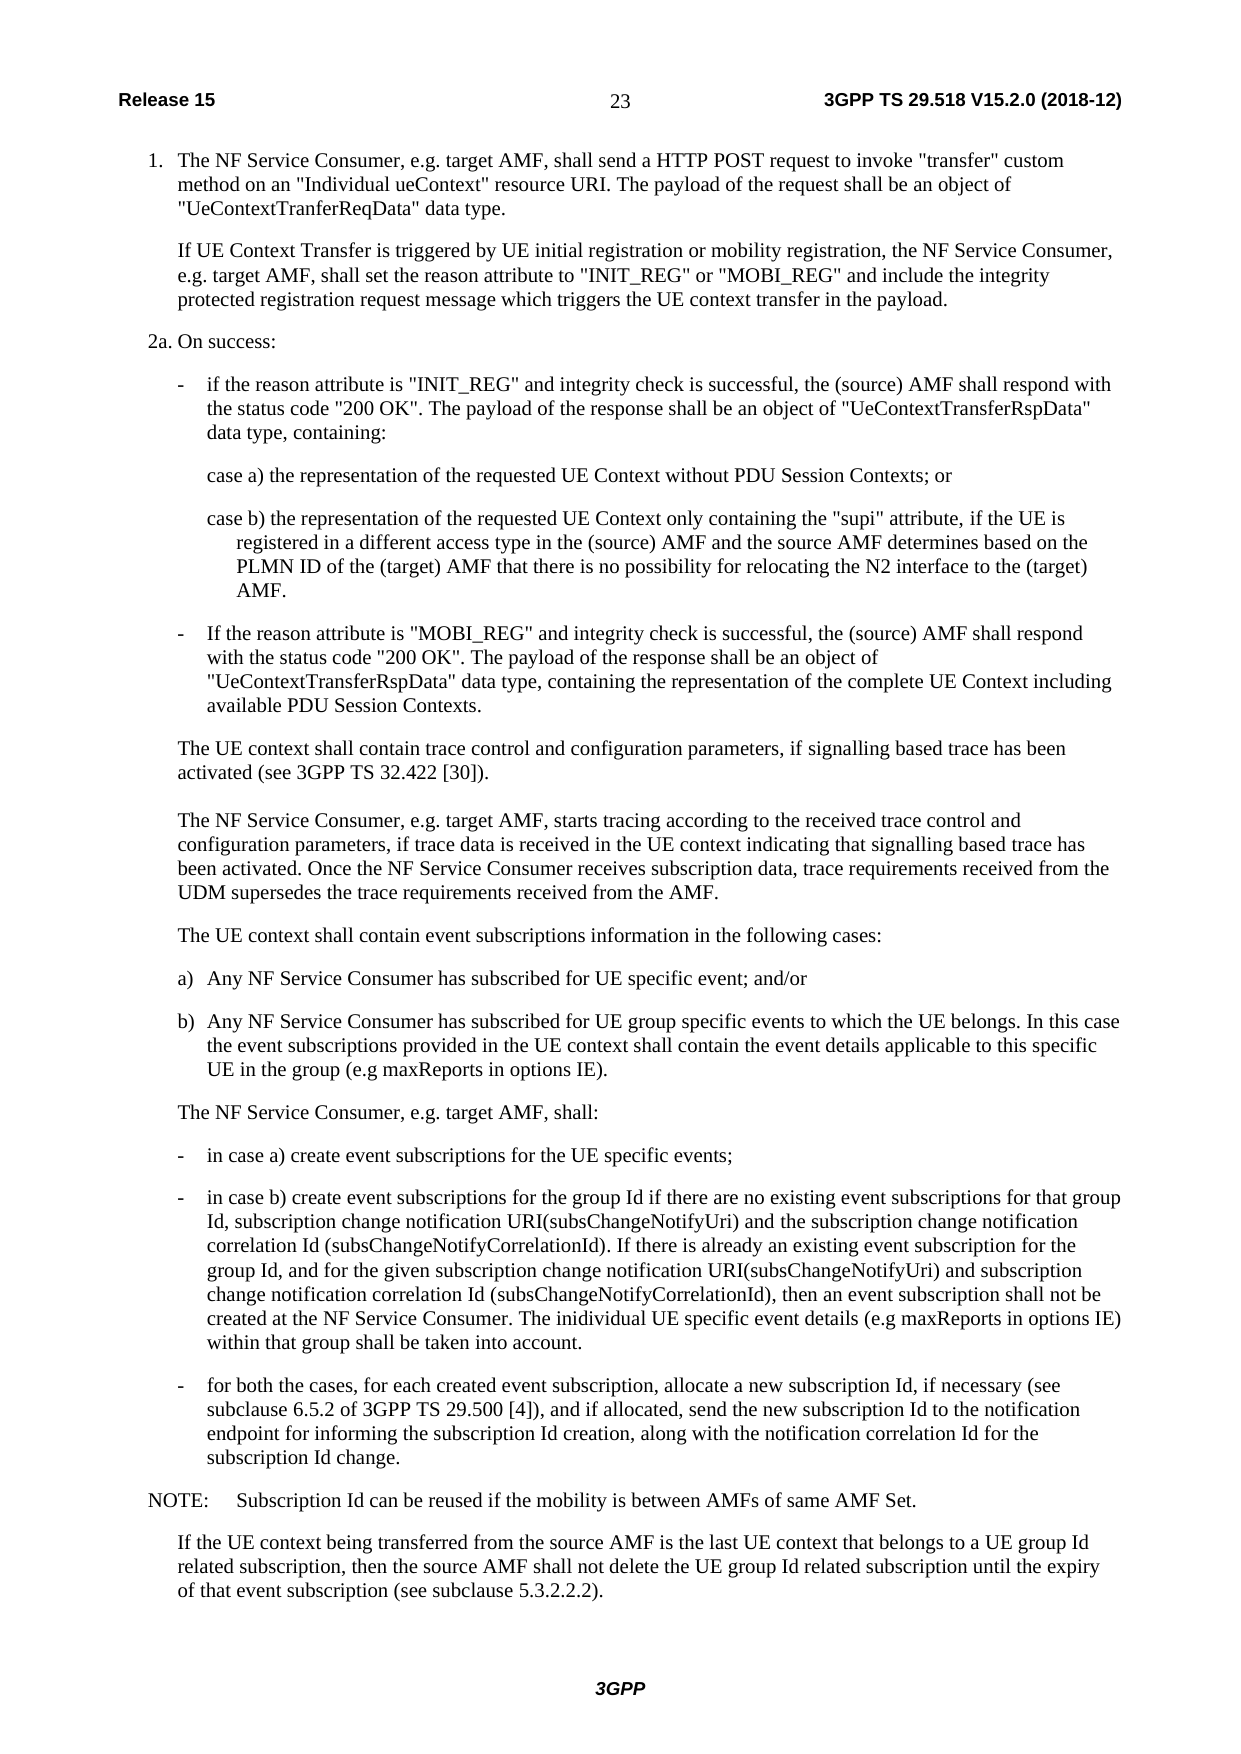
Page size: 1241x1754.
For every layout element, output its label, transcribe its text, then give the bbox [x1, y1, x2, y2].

text - If the reason attribute is "MOBI_REG" and integrity check is successful, the (source) AMF shall respond with the status code "200 OK". The payload of the response shall be an object of "UeContextTransferRspData" data type, containing the representation of the complete UE Context including available PDU Session Contexts. [177, 621, 1122, 717]
text b) Any NF Service Consumer has subscribed for UE group specific events to which the UE belongs. In this case the event subscriptions provided in the UE context shall contain the event details applicable to this specific UE in the group (e.g maxReports in options IE). [177, 1009, 1122, 1081]
text NOTE: Subscription Id can be reused if the mobility is between AMFs of same AMF Set. [148, 1487, 1122, 1512]
text The UE context shall contain event subscriptions information in the following cases: [148, 923, 1122, 947]
text - in case b) create event subscriptions for the group Id if there are no existing event subscriptions for that group Id, subscription change notification URI(subsChangeNotifyUri) and the subscription change notification correlation Id (subsChangeNotifyCorrelationId). If there is already an existing event subscription for the group Id, and for the given subscription change notification URI(subsChangeNotifyUri) and subscription change notification correlation Id (subsChangeNotifyCorrelationId), then an event subscription shall not be created at the NF Service Consumer. The inidividual UE specific event details (e.g maxReports in options IE) within that group shall be taken into account. [177, 1185, 1122, 1354]
text If the UE context being transferred from the source AMF is the last UE context that belongs to a UE group Id related subscription, then the source AMF shall not delete the UE group Id related subscription until the expiry of that event subscription (see subclause 5.3.2.2.2). [177, 1530, 1122, 1602]
text The UE context shall contain trace control and configuration parameters, if signalling based trace has been activated (see 3GPP TS 32.422 [30]). The NF Service Consumer, e.g. target AMF, starts tracing according to the received trace control and configuration parameters, if trace data is received in the UE context indicating that signalling based trace has been activated. Once the NF Service Consumer receives subscription data, trace requirements received from the UDM supersedes the trace requirements received from the AMF. [148, 736, 1122, 904]
text a) Any NF Service Consumer has subscribed for UE specific event; and/or [177, 966, 1122, 990]
text 1. The NF Service Consumer, e.g. target AMF, shall send a HTTP POST request to invoke "transfer" custom method on an "Individual ueContext" resource URI. The payload of the request shall be an object of "UeContextTranferReqData" data type. [148, 147, 1122, 220]
text case b) the representation of the requested UE Context only containing the "supi" attribute, if the UE is registered in a different access type in the (source) AMF and the source AMF determines based on the PLMN ID of the (target) AMF that there is no possibility for relocating the N2 interface to the (target) AMF. [207, 506, 1122, 602]
text - for both the cases, for each created event subscription, allocate a new subscription Id, if necessary (see subclause 6.5.2 of 3GPP TS 29.500 [4]), and if allocated, send the new subscription Id to the notification endpoint for informing the subscription Id creation, along with the notification correlation Id for the subscription Id change. [177, 1372, 1122, 1469]
text case a) the representation of the requested UE Context without PDU Session Contexts; or [207, 463, 1122, 487]
text 2a. On success: [148, 329, 1122, 353]
text - if the reason attribute is "INIT_REG" and integrity check is successful, the (source) AMF shall respond with the status code "200 OK". The payload of the response shall be an object of "UeContextTransferRspData" data type, containing: [177, 372, 1122, 444]
text The NF Service Consumer, e.g. target AMF, shall: [148, 1100, 1122, 1124]
text - in case a) create event subscriptions for the UE specific events; [177, 1142, 1122, 1167]
text If UE Context Transfer is triggered by UE initial registration or mobility registration, the NF Service Consumer, e.g. target AMF, shall set the reason attribute to "INIT_REG" or "MOBI_REG" and include the integrity protected registration request message which triggers the UE context transfer in the payload. [148, 238, 1122, 311]
